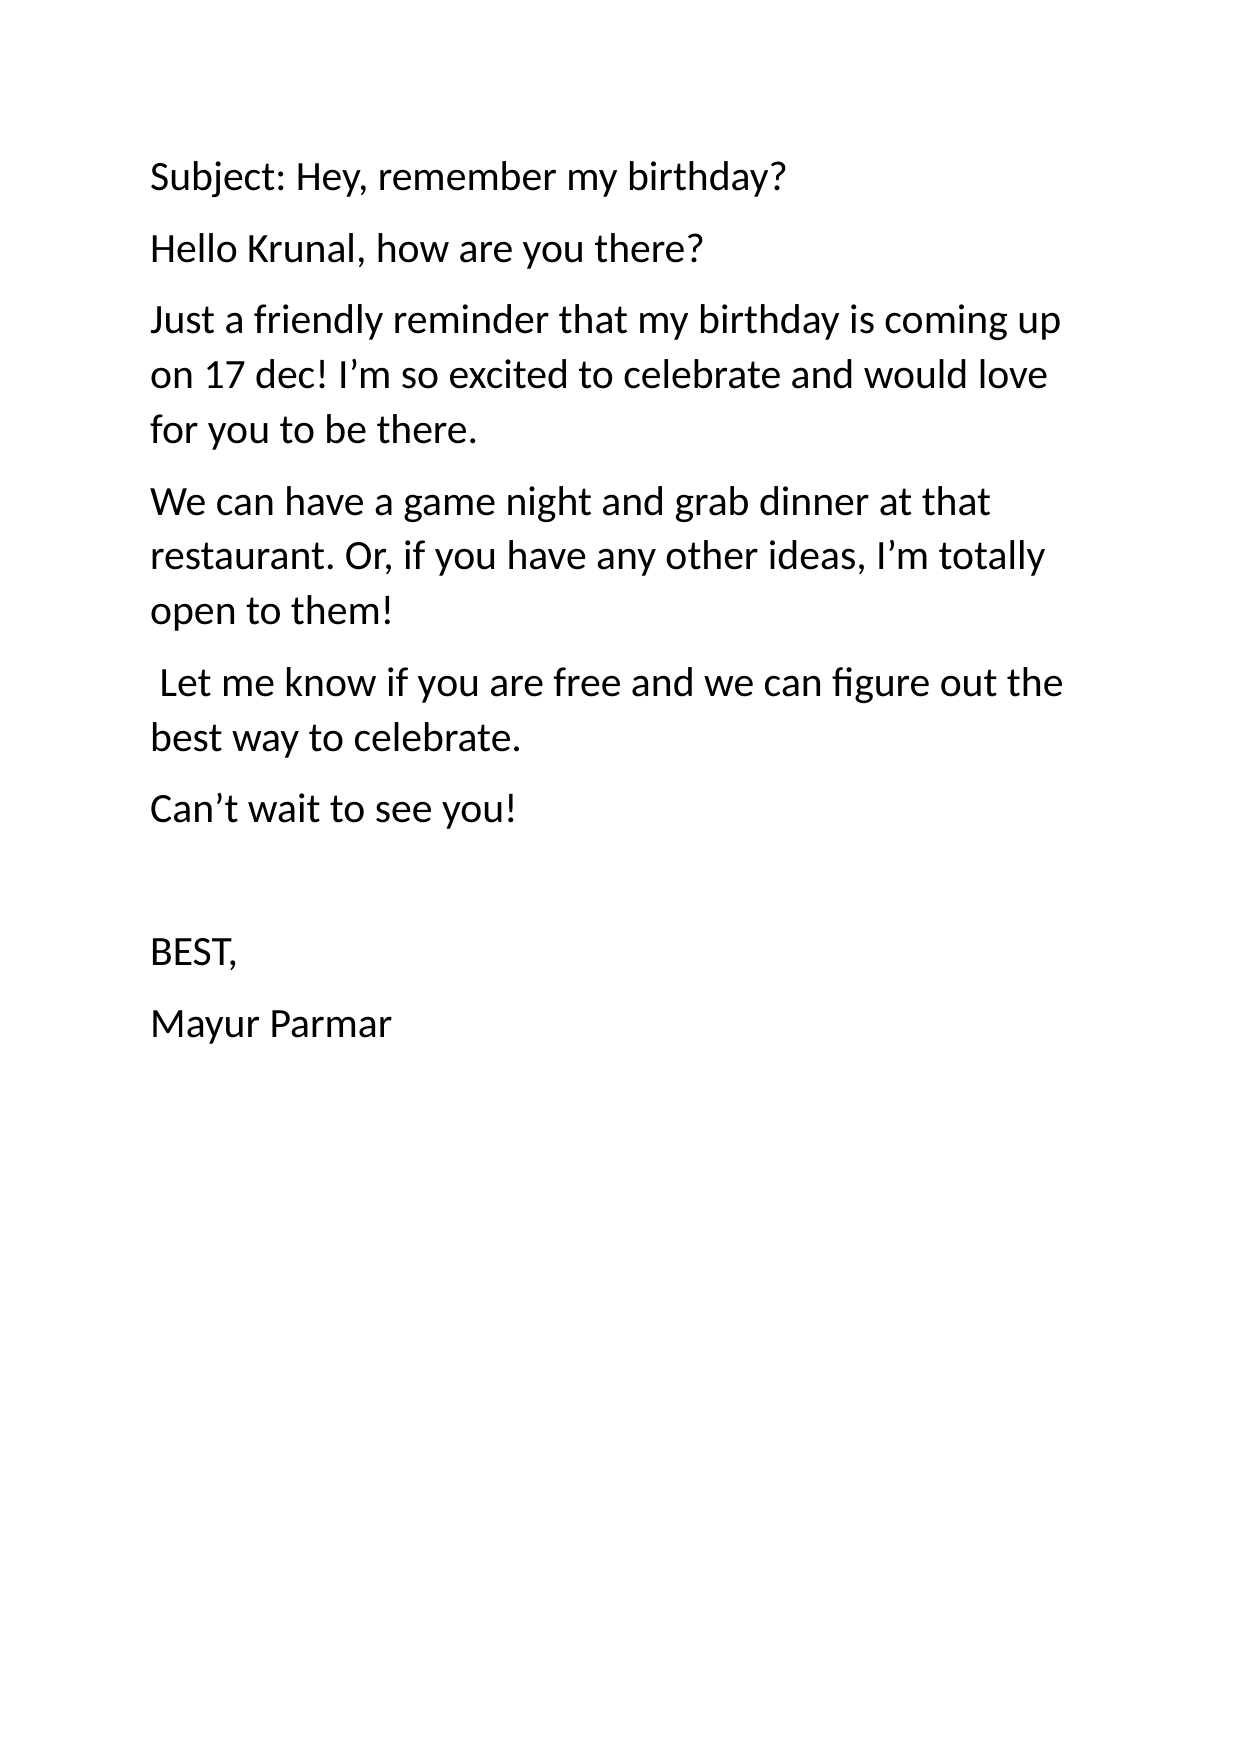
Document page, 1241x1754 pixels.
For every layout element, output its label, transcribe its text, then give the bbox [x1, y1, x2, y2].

text BEST, [150, 925, 1090, 976]
text Let me know if you are free and we can figure out the best way to celebrate. [150, 656, 1090, 762]
text Mayur Parmar [150, 997, 1090, 1048]
text Hello Krunal, how are you there? [150, 222, 1090, 272]
text We can have a game night and grab dinner at that restaurant. Or, if you have any other ideas, I’m totally open to them! [150, 474, 1090, 635]
text Subject: Hey, remember my birthday? [150, 150, 1090, 201]
text Just a friendly reminder that my birthday is coming up on 17 dec! I’m so excited to celebrate and would love for you to be there. [150, 293, 1090, 454]
text Can’t wait to see you! [150, 782, 1090, 833]
